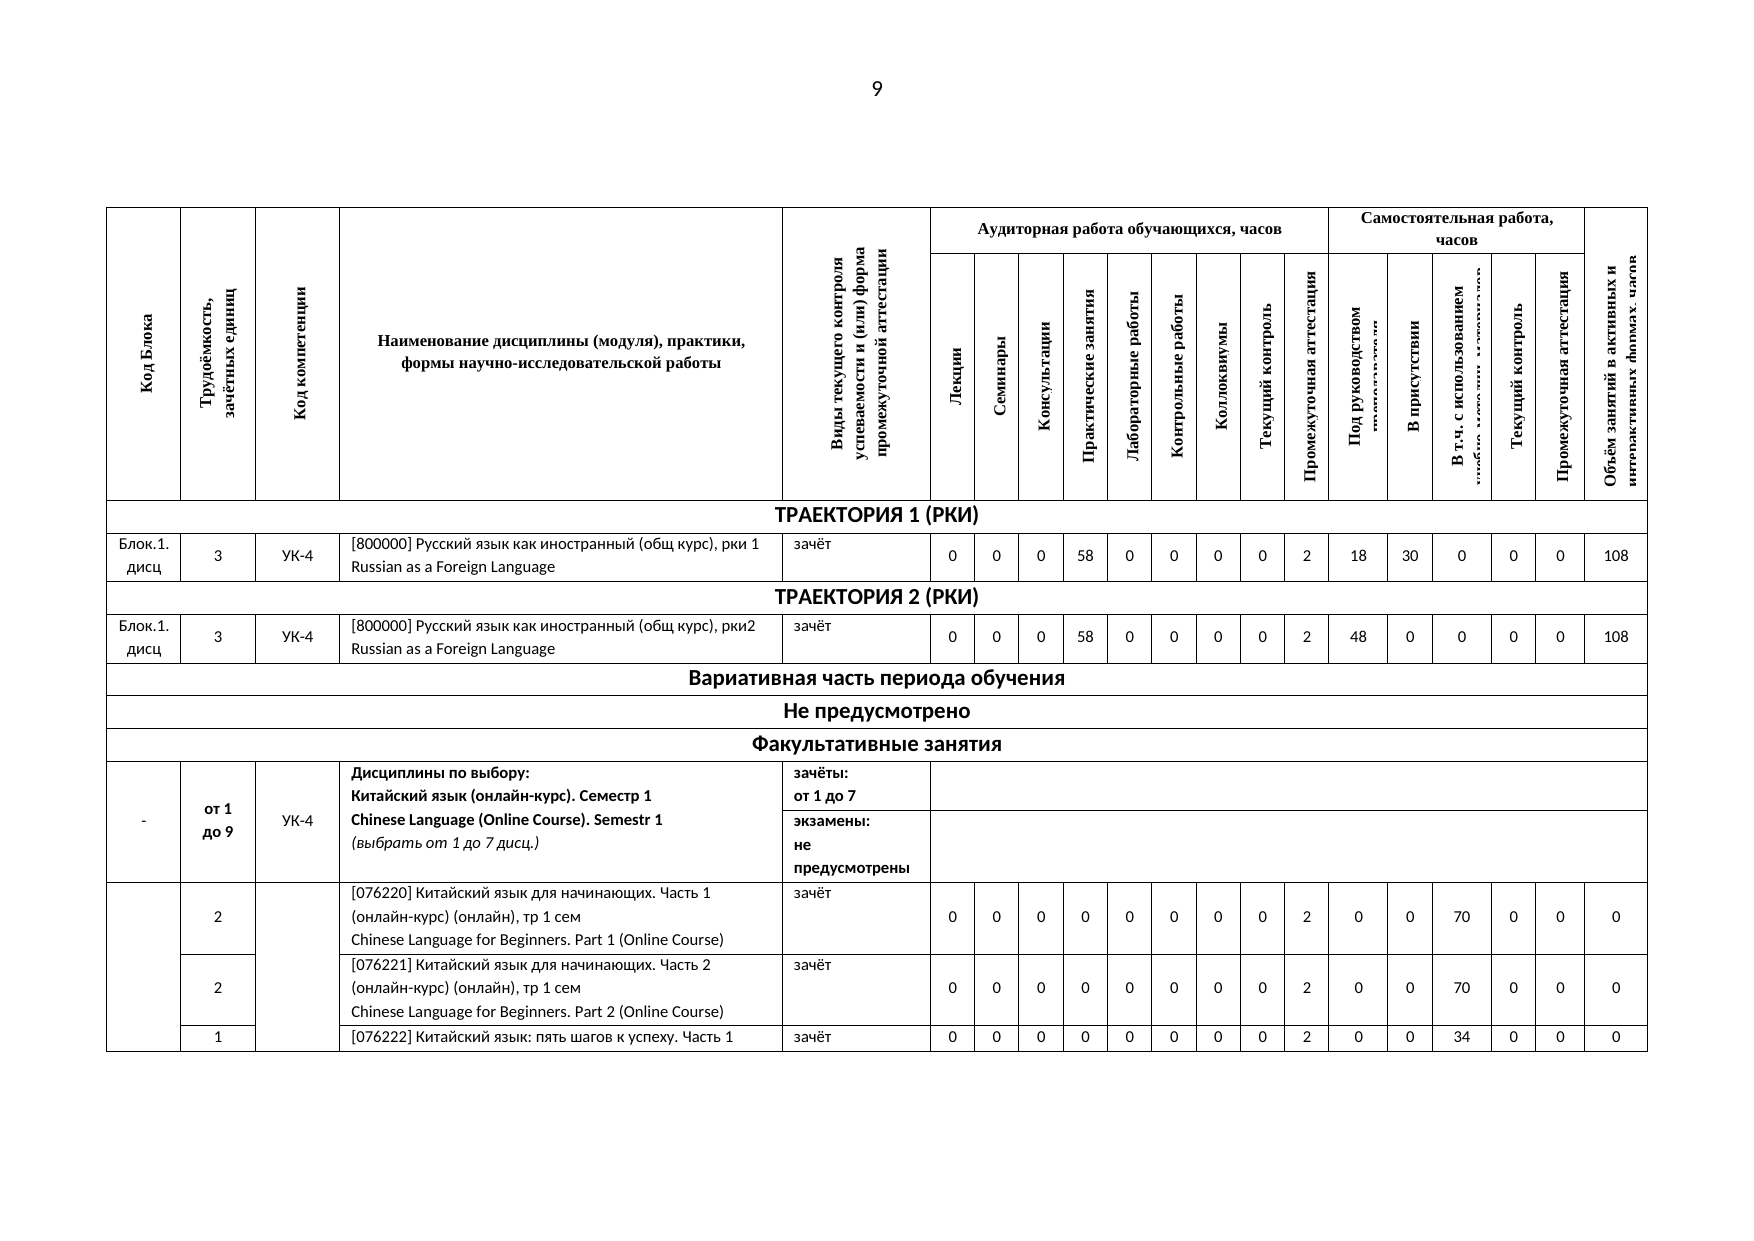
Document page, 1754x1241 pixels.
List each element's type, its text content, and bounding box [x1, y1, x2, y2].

table_cell 0 [1064, 955, 1107, 1025]
table_cell 0 [931, 1026, 974, 1051]
table_cell 0 [1197, 955, 1240, 1025]
table_cell 0 [1019, 883, 1063, 953]
table_cell 0 [1197, 615, 1240, 662]
table_cell В присутствии преподавателя [1388, 254, 1432, 499]
table_cell Лекции [931, 254, 974, 499]
table_cell 0 [1536, 883, 1584, 953]
table_cell 0 [1019, 534, 1063, 581]
table_cell 0 [1492, 615, 1535, 662]
table_cell [256, 883, 339, 1051]
table_header Самостоятельная работа, часов [1329, 208, 1584, 253]
table_cell 2 [1285, 615, 1328, 662]
table_cell Практические занятия [1064, 254, 1107, 499]
table_cell 0 [1433, 534, 1491, 581]
table_cell Семинары [975, 254, 1018, 499]
table_cell от 1 до 9 [181, 762, 255, 882]
table_cell - [107, 762, 180, 882]
table_cell 0 [1152, 534, 1196, 581]
table_cell 108 [1585, 615, 1647, 662]
table_cell 0 [931, 615, 974, 662]
table_cell Коллоквиумы [1197, 254, 1240, 499]
table_cell 0 [1152, 1026, 1196, 1051]
table_cell 0 [1241, 955, 1284, 1025]
table_cell ТРАЕКТОРИЯ 1 (РКИ) [107, 501, 1647, 532]
table_cell 0 [1241, 883, 1284, 953]
table_cell Лабораторные работы [1108, 254, 1151, 499]
table_cell 0 [1329, 883, 1387, 953]
table_cell 58 [1064, 534, 1107, 581]
table_cell 0 [1585, 883, 1647, 953]
table_cell Вариативная часть периода обучения [107, 664, 1647, 695]
table_cell 0 [975, 1026, 1018, 1051]
table_cell ТРАЕКТОРИЯ 2 (РКИ) [107, 582, 1647, 614]
table_cell [076220] Китайский язык для начинающих. Часть 1 (онлайн-курс) (онлайн), тр 1 сем Chinese Language for Beginners. Part 1 (Online Course) [340, 883, 782, 953]
table_cell 0 [1108, 615, 1151, 662]
table_cell 0 [1492, 883, 1535, 953]
table_cell 0 [1064, 883, 1107, 953]
table_cell 0 [1197, 534, 1240, 581]
table_cell 0 [1536, 615, 1584, 662]
table_cell 0 [1064, 1026, 1107, 1051]
table_cell 0 [1197, 1026, 1240, 1051]
table_cell 0 [1108, 955, 1151, 1025]
table_cell 0 [1108, 534, 1151, 581]
table_cell 0 [1241, 534, 1284, 581]
table_cell 18 [1329, 534, 1387, 581]
table_cell 0 [1536, 534, 1584, 581]
table_cell зачёт [783, 1026, 930, 1051]
table_cell 0 [975, 883, 1018, 953]
table_cell зачёт [783, 534, 930, 581]
table_cell [076221] Китайский язык для начинающих. Часть 2 (онлайн-курс) (онлайн), тр 1 сем Chinese Language for Beginners. Part 2 (Online Course) [340, 955, 782, 1025]
table_cell 2 [1285, 883, 1328, 953]
table_cell 108 [1585, 534, 1647, 581]
table_cell [931, 762, 1647, 810]
table_cell 0 [1492, 955, 1535, 1025]
table_cell Консультации [1019, 254, 1063, 499]
table_cell 0 [1536, 1026, 1584, 1051]
table_cell зачёты: от 1 до 7 [783, 762, 930, 810]
table_cell 0 [1019, 955, 1063, 1025]
table_cell 0 [1388, 615, 1432, 662]
table_cell 0 [1152, 955, 1196, 1025]
table_cell 0 [1152, 615, 1196, 662]
table_cell 0 [975, 534, 1018, 581]
table_cell 0 [1388, 1026, 1432, 1051]
table_cell 0 [1585, 955, 1647, 1025]
table_cell 0 [1492, 1026, 1535, 1051]
table_cell 0 [1388, 883, 1432, 953]
table_cell 0 [1197, 883, 1240, 953]
table_cell 0 [1492, 534, 1535, 581]
table_cell Дисциплины по выбору: Китайский язык (онлайн-курс). Семестр 1 Chinese Language (Online Course). Semestr 1 (выбрать от 1 до 7 дисц.) [340, 762, 782, 882]
table_cell Блок.1.дисц [107, 534, 180, 581]
table_header Виды текущего контроля успеваемости и (или) форма промежуточной аттестации [783, 208, 930, 499]
table_cell 30 [1388, 534, 1432, 581]
table_cell 0 [1329, 955, 1387, 1025]
table_cell 0 [1536, 955, 1584, 1025]
table_cell УК-4 [256, 534, 339, 581]
table_cell 3 [181, 534, 255, 581]
table_cell В т.ч. с использованием учебно-методич. материалов [1433, 254, 1491, 499]
table_cell 0 [1019, 615, 1063, 662]
table_header Трудоёмкость, зачётных единиц [181, 208, 255, 499]
table_cell 3 [181, 615, 255, 662]
table_cell 0 [975, 955, 1018, 1025]
table_cell [931, 811, 1647, 882]
table_cell зачёт [783, 955, 930, 1025]
table_cell Факультативные занятия [107, 729, 1647, 761]
table_cell Текущий контроль [1492, 254, 1535, 499]
table_header Код Блока [107, 208, 180, 499]
table_cell УК-4 [256, 762, 339, 882]
table_cell Текущий контроль [1241, 254, 1284, 499]
table_cell [800000] Русский язык как иностранный (общ курс), рки 1 Russian as a Foreign Language [340, 534, 782, 581]
table_cell [800000] Русский язык как иностранный (общ курс), рки2 Russian as a Foreign Language [340, 615, 782, 662]
table_header Аудиторная работа обучающихся, часов [931, 208, 1328, 253]
table_cell УК-4 [256, 615, 339, 662]
table_cell 2 [181, 883, 255, 953]
table_header Код компетенции [256, 208, 339, 499]
table_cell 0 [1388, 955, 1432, 1025]
table_cell 0 [1329, 1026, 1387, 1051]
table_cell 0 [1108, 883, 1151, 953]
table_cell 0 [1241, 1026, 1284, 1051]
table_cell 2 [181, 955, 255, 1025]
table_cell Под руководством преподавателя [1329, 254, 1387, 499]
table_cell зачёт [783, 615, 930, 662]
table_cell 70 [1433, 883, 1491, 953]
table_cell [107, 883, 180, 1051]
table_cell Промежуточная аттестация [1285, 254, 1328, 499]
table_cell 1 [181, 1026, 255, 1051]
table_cell [076222] Китайский язык: пять шагов к успеху. Часть 1 (онлайн-курс) (онлайн), тр 1 сем Chinese Language: 5 Steps to Success. Part 1 (Online Course) [340, 1026, 782, 1051]
table_cell 0 [1241, 615, 1284, 662]
table_cell 0 [1433, 615, 1491, 662]
table_cell Блок.1.дисц [107, 615, 180, 662]
table_cell 0 [931, 534, 974, 581]
table_cell 2 [1285, 955, 1328, 1025]
table_cell зачёт [783, 883, 930, 953]
table_header Объём занятий в активных и интерактивных формах, часов [1585, 208, 1647, 499]
table_cell 0 [931, 955, 974, 1025]
table_cell 0 [1152, 883, 1196, 953]
table_cell 34 [1433, 1026, 1491, 1051]
table_cell 0 [975, 615, 1018, 662]
table_cell 0 [1019, 1026, 1063, 1051]
table_cell Не предусмотрено [107, 696, 1647, 728]
table_cell 0 [1108, 1026, 1151, 1051]
table_cell 58 [1064, 615, 1107, 662]
table_header Наименование дисциплины (модуля), практики, формы научно-исследовательской работы [340, 208, 782, 499]
table_cell 0 [931, 883, 974, 953]
table_cell Промежуточная аттестация [1536, 254, 1584, 499]
table_cell 2 [1285, 1026, 1328, 1051]
table_cell экзамены: не предусмотрены [783, 811, 930, 882]
table_cell 2 [1285, 534, 1328, 581]
table_cell 70 [1433, 955, 1491, 1025]
table_cell 0 [1585, 1026, 1647, 1051]
table_cell 48 [1329, 615, 1387, 662]
table_cell Контрольные работы [1152, 254, 1196, 499]
